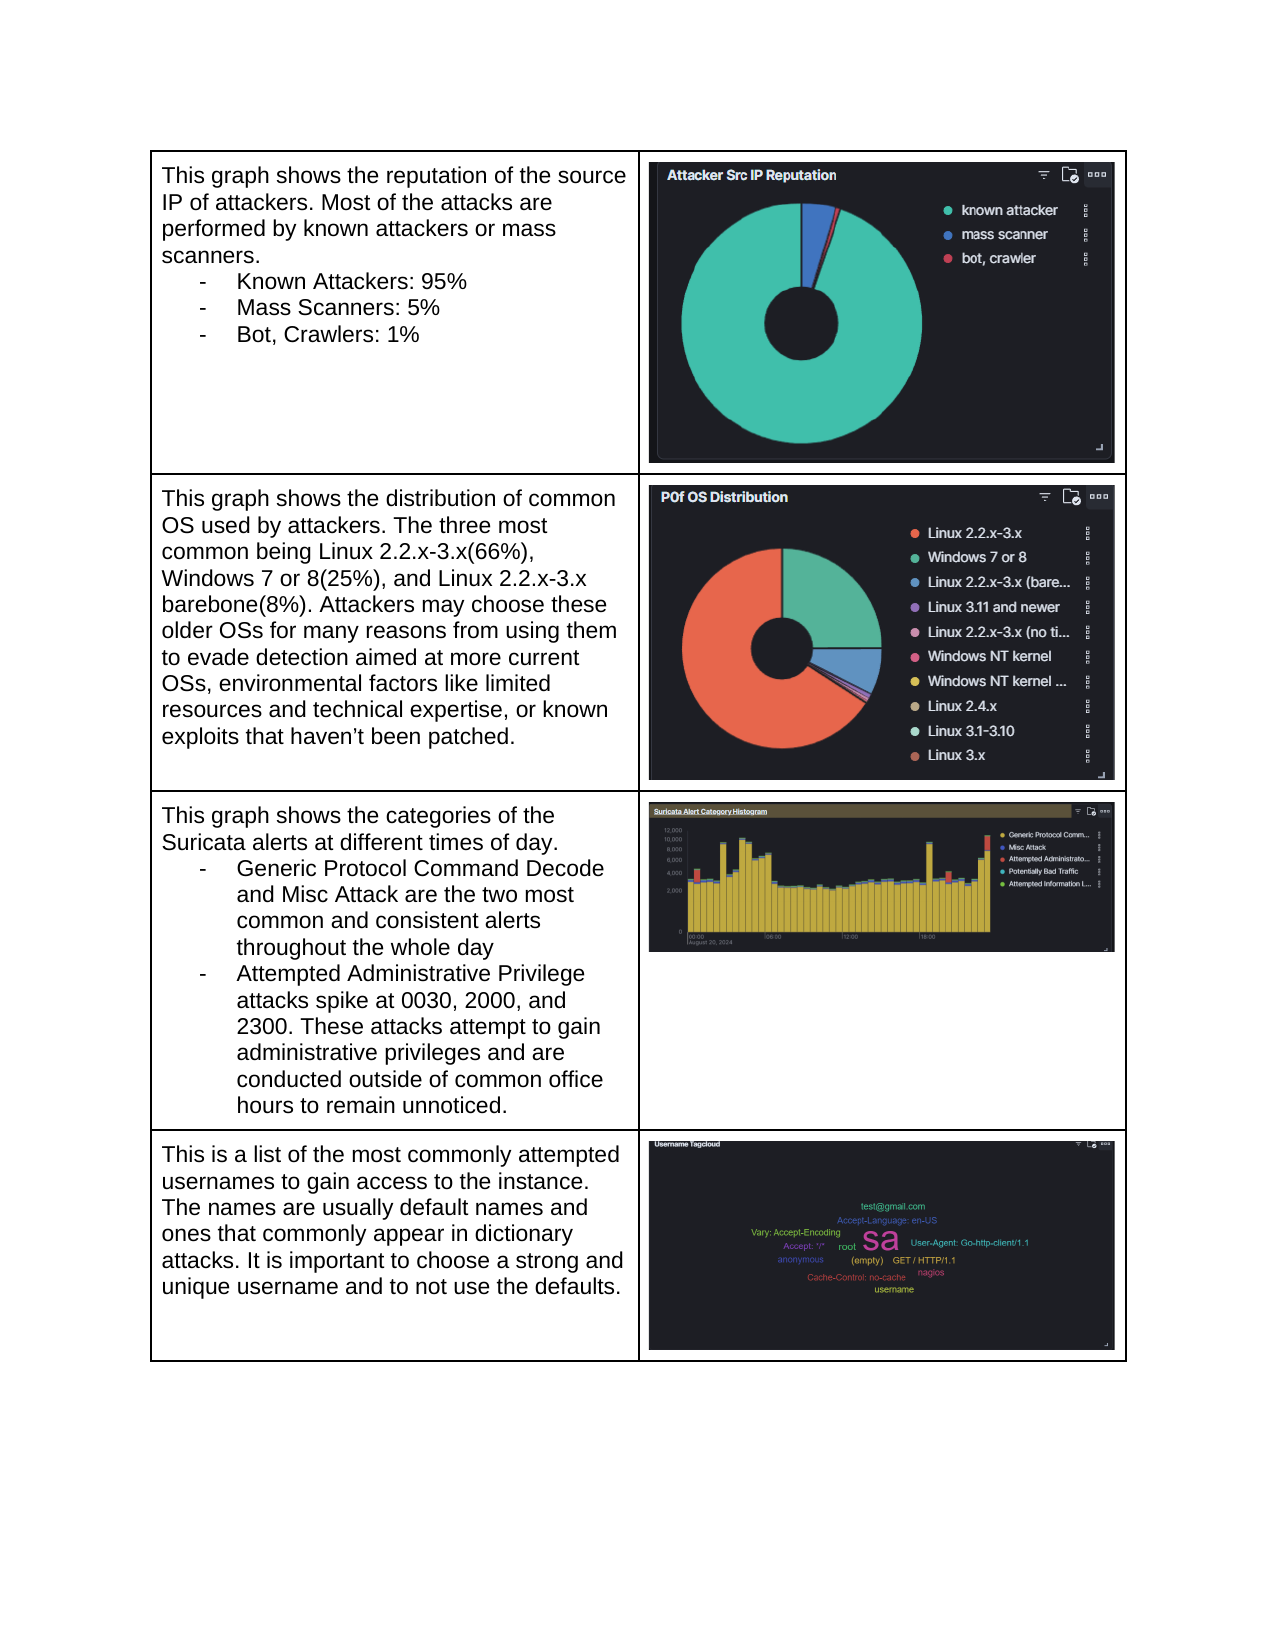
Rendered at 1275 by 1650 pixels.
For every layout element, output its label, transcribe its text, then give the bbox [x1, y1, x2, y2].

table_cell This graph shows the distribution of common OS used by attackers. The three most common being Linux 2.2.x-3.x(66%), Windows 7 or 8(25%), and Linux 2.2.x-3.x barebone(8%). Attackers may choose these older OSs for many reasons from using them to evade detection aimed at more current OSs, environmental factors like limited resources and technical expertise, or known exploits that haven’t been patched. [152, 475, 638, 789]
table_cell This is a list of the most commonly attempted usernames to gain access to the instance. The names are usually default names and ones that commonly appear in dictionary attacks. It is important to choose a strong and unique username and to not use the defaults. [152, 1131, 638, 1360]
table_cell This graph shows the reputation of the source IP of attackers. Most of the attacks are performed by known attackers or mass scanners. Known Attackers: 95% Mass Scanners: 5% Bot, Crawlers: 1% [152, 152, 638, 473]
table_cell [640, 152, 1125, 473]
table_cell [640, 475, 1125, 789]
picture [648, 162, 1115, 463]
table_cell This graph shows the categories of the Suricata alerts at different times of day. Generic Protocol Command Decode and Misc Attack are the two most common and consistent alerts throughout the whole day Attempted Administrative Privilege attacks spike at 0030, 2000, and 2300. These attacks attempt to gain administrative privileges and are conducted outside of common office hours to remain unnoticed. [152, 792, 638, 1129]
table_cell [640, 1131, 1125, 1360]
picture [648, 802, 1115, 952]
picture [648, 1141, 1115, 1350]
picture [648, 485, 1115, 780]
table_cell [640, 792, 1125, 1129]
